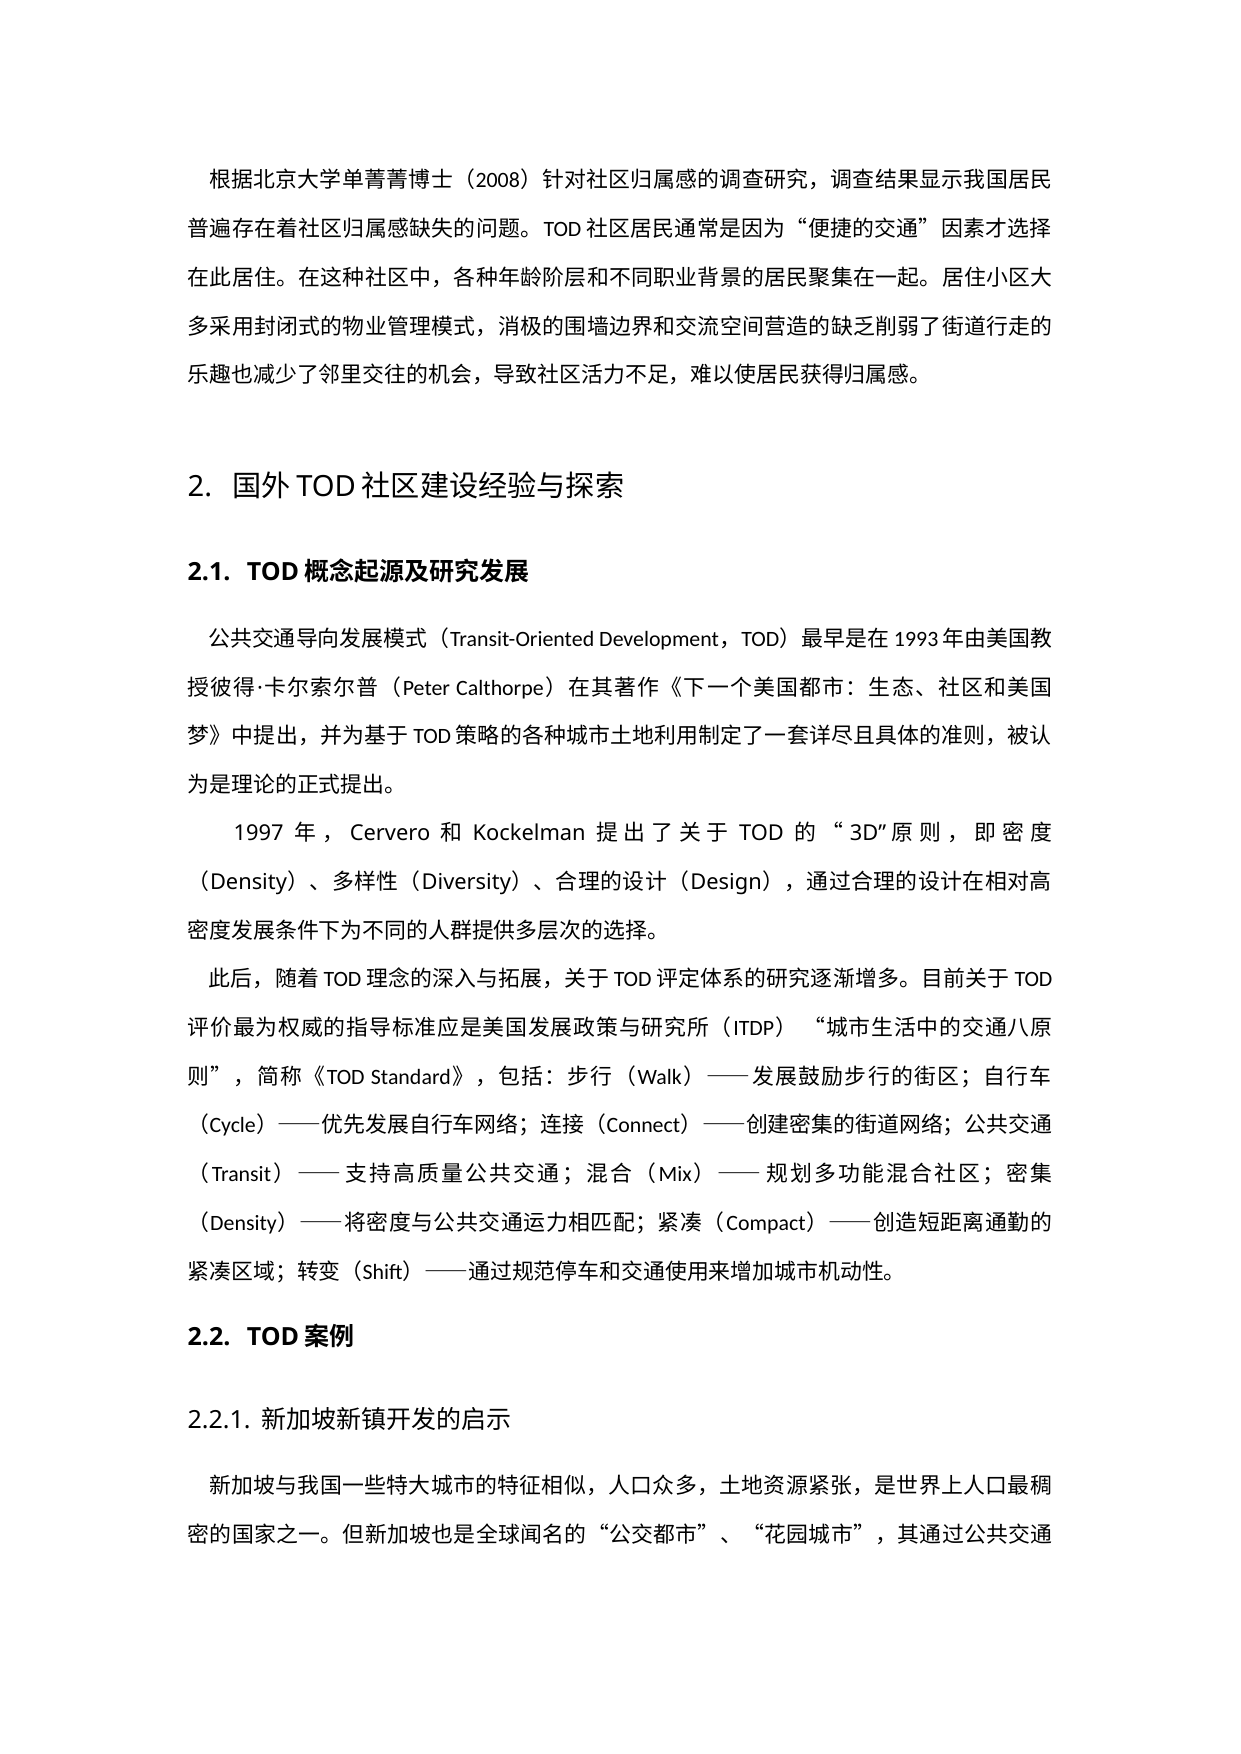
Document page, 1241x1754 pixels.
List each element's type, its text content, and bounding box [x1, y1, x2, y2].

text 根据北京大学单菁菁博士（2008）针对社区归属感的调查研究，调查结果显示我国居民普遍存在着社区归属感缺失的问题。TOD社区居民通常是因为“便捷的交通”因素才选择在此居住。在这种社区中，各种年龄阶层和不同职业背景的居民聚集在一起。居住小区大多采用封闭式的物业管理模式，消极的围墙边界和交流空间营造的缺乏削弱了街道行走的乐趣也减少了邻里交往的机会，导致社区活力不足，难以使居民获得归属感。 [187, 162, 1053, 389]
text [187, 1468, 1053, 1549]
list TOD案例 [187, 1302, 1053, 1367]
text 此后，随着TOD理念的深入与拓展，关于TOD评定体系的研究逐渐增多。目前关于TOD评价最为权威的指导标准应是美国发展政策与研究所（ITDP） “城市生活中的交通八原则”，简称《TOD Standard》，包括：步行（Walk）——发展鼓励步行的街区；自行车（Cycle）——优先发展自行车网络；连接（Connect）——创建密集的街道网络；公共交通（Transit）——支持高质量公共交通；混合（Mix）——规划多功能混合社区；密集（Density）——将密度与公共交通运力相匹配；紧凑（Compact）——创造短距离通勤的紧凑区域；转变（Shift）——通过规范停车和交通使用来增加城市机动性。 [187, 961, 1053, 1286]
text 公共交通导向发展模式（Transit-Oriented Development，TOD）最早是在1993年由美国教授彼得·卡尔索尔普（Peter Calthorpe）在其著作《下一个美国都市：生态、社区和美国梦》中提出，并为基于TOD策略的各种城市土地利用制定了一套详尽且具体的准则，被认为是理论的正式提出。 [187, 620, 1053, 799]
list 国外TOD社区建设经验与探索 [187, 451, 1053, 516]
list 新加坡新镇开发的启示 [187, 1385, 1053, 1450]
list TOD概念起源及研究发展 [187, 537, 1053, 602]
text 1997年，Cervero和Kockelman提出了关于TOD的“3D”原则，即密度（Density）、多样性（Diversity）、合理的设计（Design），通过合理的设计在相对高密度发展条件下为不同的人群提供多层次的选择。 [187, 815, 1053, 945]
